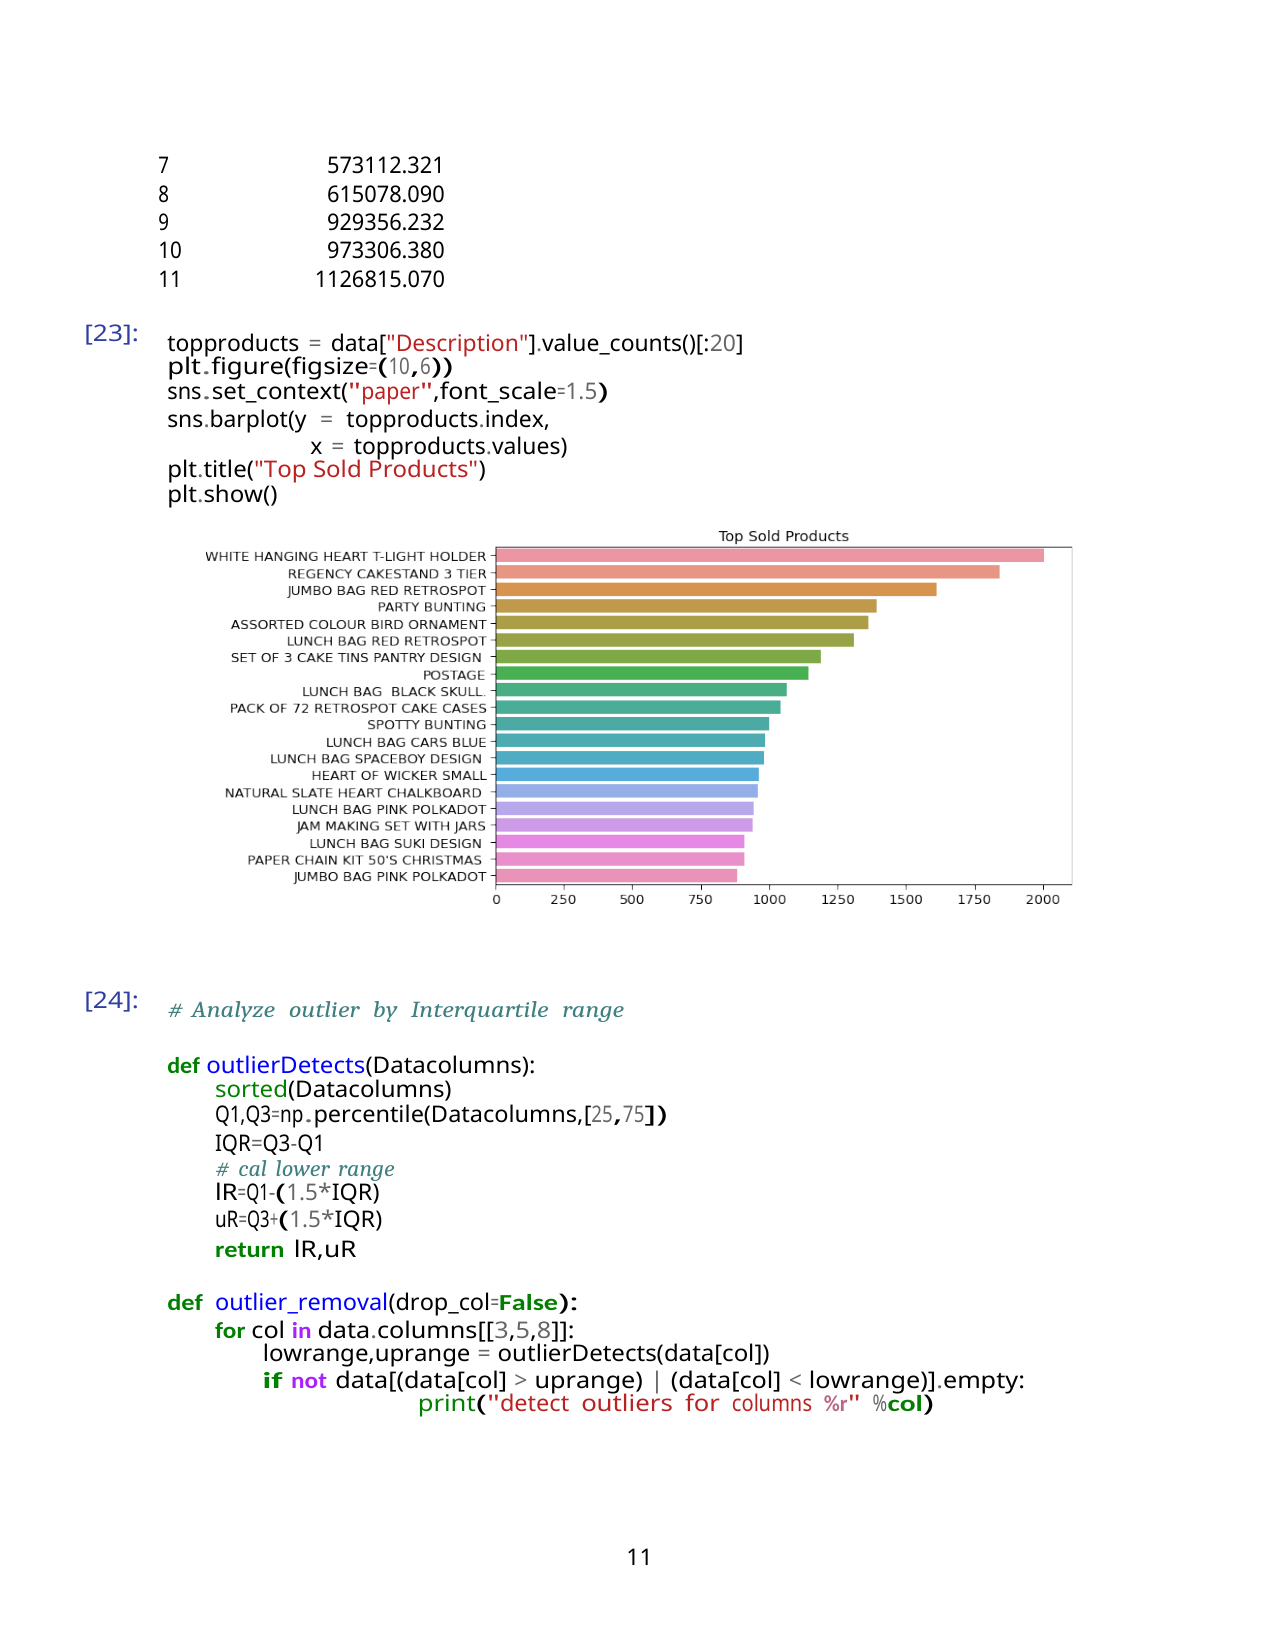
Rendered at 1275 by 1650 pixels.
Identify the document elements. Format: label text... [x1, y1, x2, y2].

table_cell 10 [153, 238, 247, 266]
table_cell 973306.380 [248, 238, 449, 266]
table_cell 9 [153, 209, 247, 237]
table_cell 11 [153, 266, 247, 295]
text [24]: [84, 984, 1137, 1016]
table_cell 1126815.070 [248, 266, 449, 295]
picture [206, 530, 1073, 904]
table_cell 615078.090 [248, 181, 449, 209]
table_header 7 [153, 152, 247, 181]
table_cell 8 [153, 181, 247, 209]
text [23]: [84, 317, 1137, 348]
table_header 573112.321 [248, 152, 449, 181]
table_cell 929356.232 [248, 209, 449, 237]
